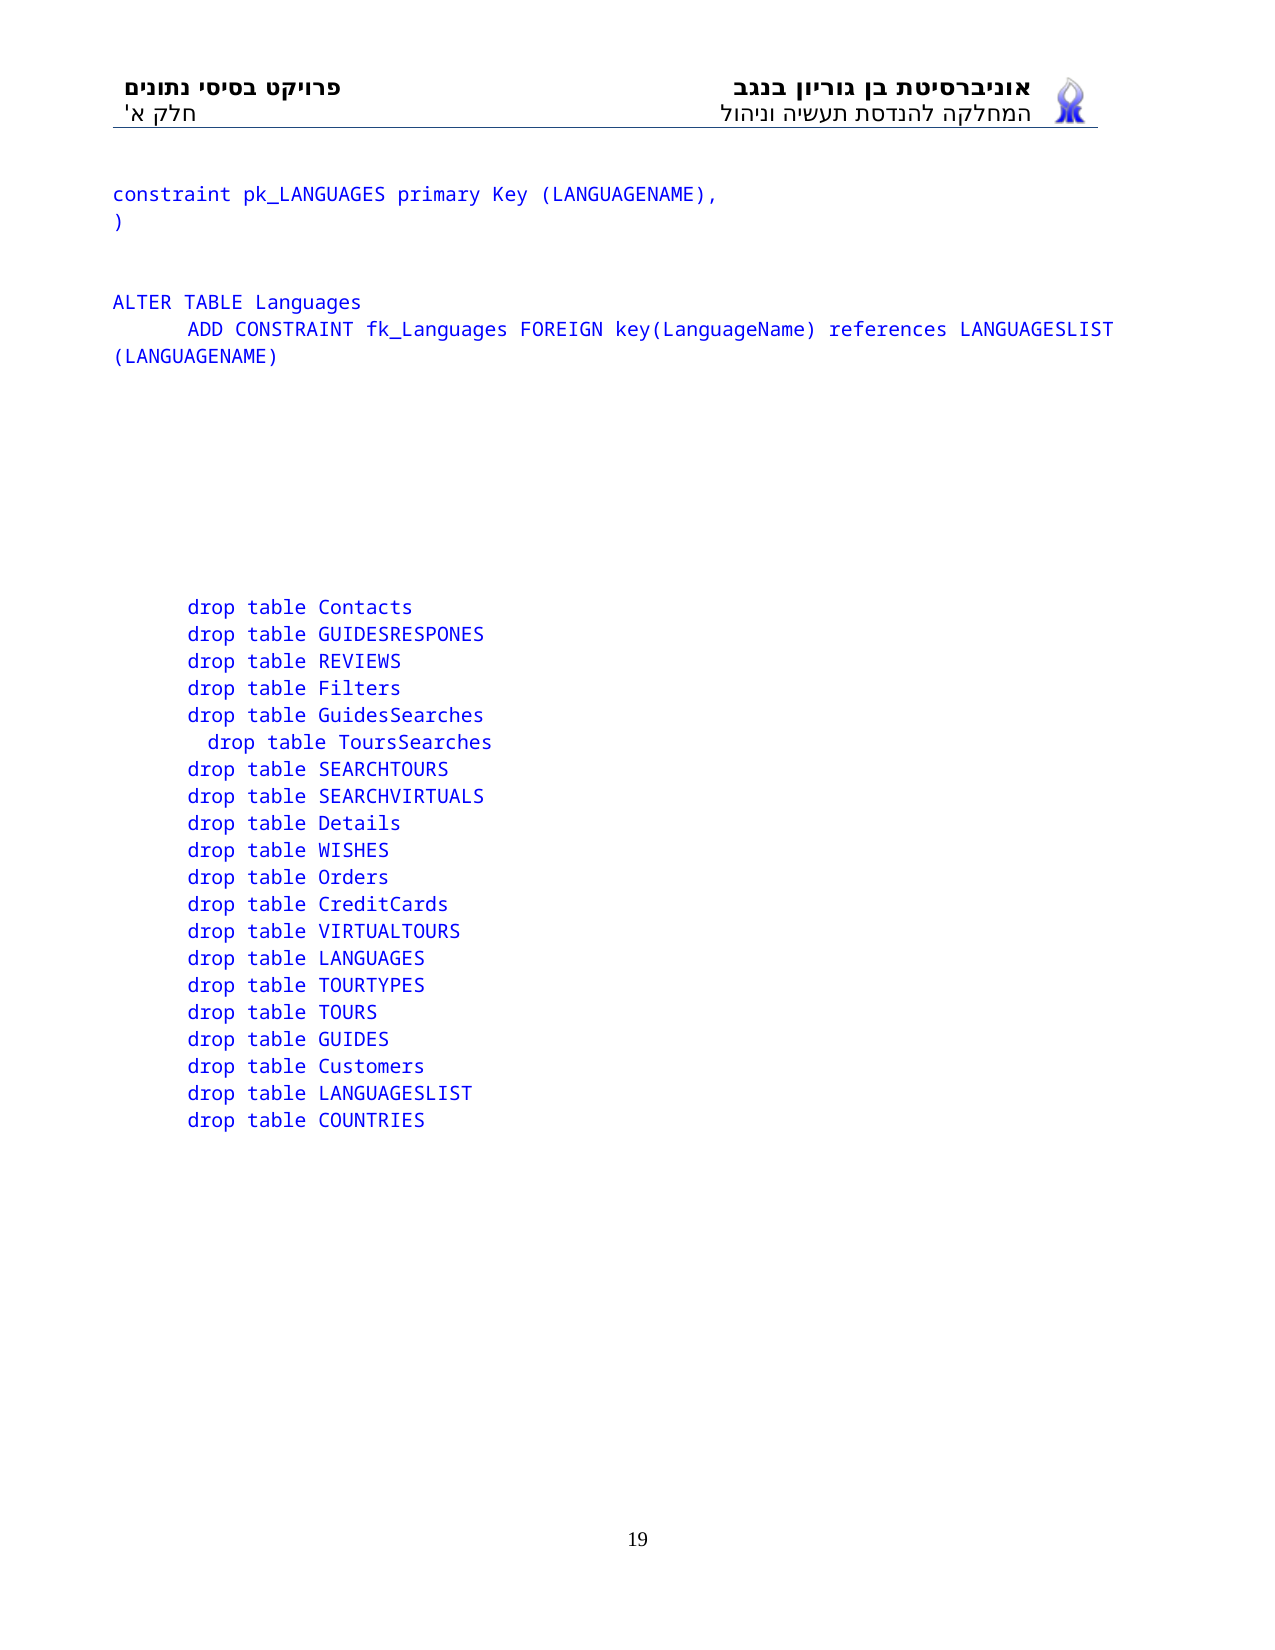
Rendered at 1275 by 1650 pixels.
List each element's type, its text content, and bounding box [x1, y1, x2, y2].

text drop table GuidesSearches [112, 701, 1162, 728]
text ALTER TABLE Languages [112, 288, 1162, 315]
text drop table Filters [112, 674, 1162, 701]
text drop table Contacts [112, 593, 1162, 621]
text drop table WISHES [112, 836, 1162, 863]
text drop table VIRTUALTOURS [112, 917, 1162, 944]
text ) [112, 207, 1162, 234]
text drop table REVIEWS [112, 647, 1162, 674]
text drop table GUIDESRESPONES [112, 621, 1162, 647]
text drop table Orders [112, 863, 1162, 890]
text constraint pk_LANGUAGES primary Key (LANGUAGENAME), [112, 181, 1162, 207]
text drop table LANGUAGES [112, 944, 1162, 971]
picture [1053, 76, 1087, 124]
text drop table COUNTRIES [112, 1106, 1162, 1133]
text drop table SEARCHVIRTUALS [112, 782, 1162, 809]
text drop table GUIDES [112, 1025, 1162, 1052]
text drop table ToursSearches [112, 728, 1162, 755]
text drop table Customers [112, 1052, 1162, 1079]
text drop table SEARCHTOURS [112, 755, 1162, 782]
text drop table TOURTYPES [112, 971, 1162, 998]
text drop table TOURS [112, 998, 1162, 1025]
text drop table CreditCards [112, 890, 1162, 917]
text drop table LANGUAGESLIST [112, 1079, 1162, 1106]
text drop table Details [112, 809, 1162, 836]
text ADD CONSTRAINT fk_Languages FOREIGN key(LanguageName) references LANGUAGESLIST (LANGUAGENAME) [112, 315, 1162, 369]
